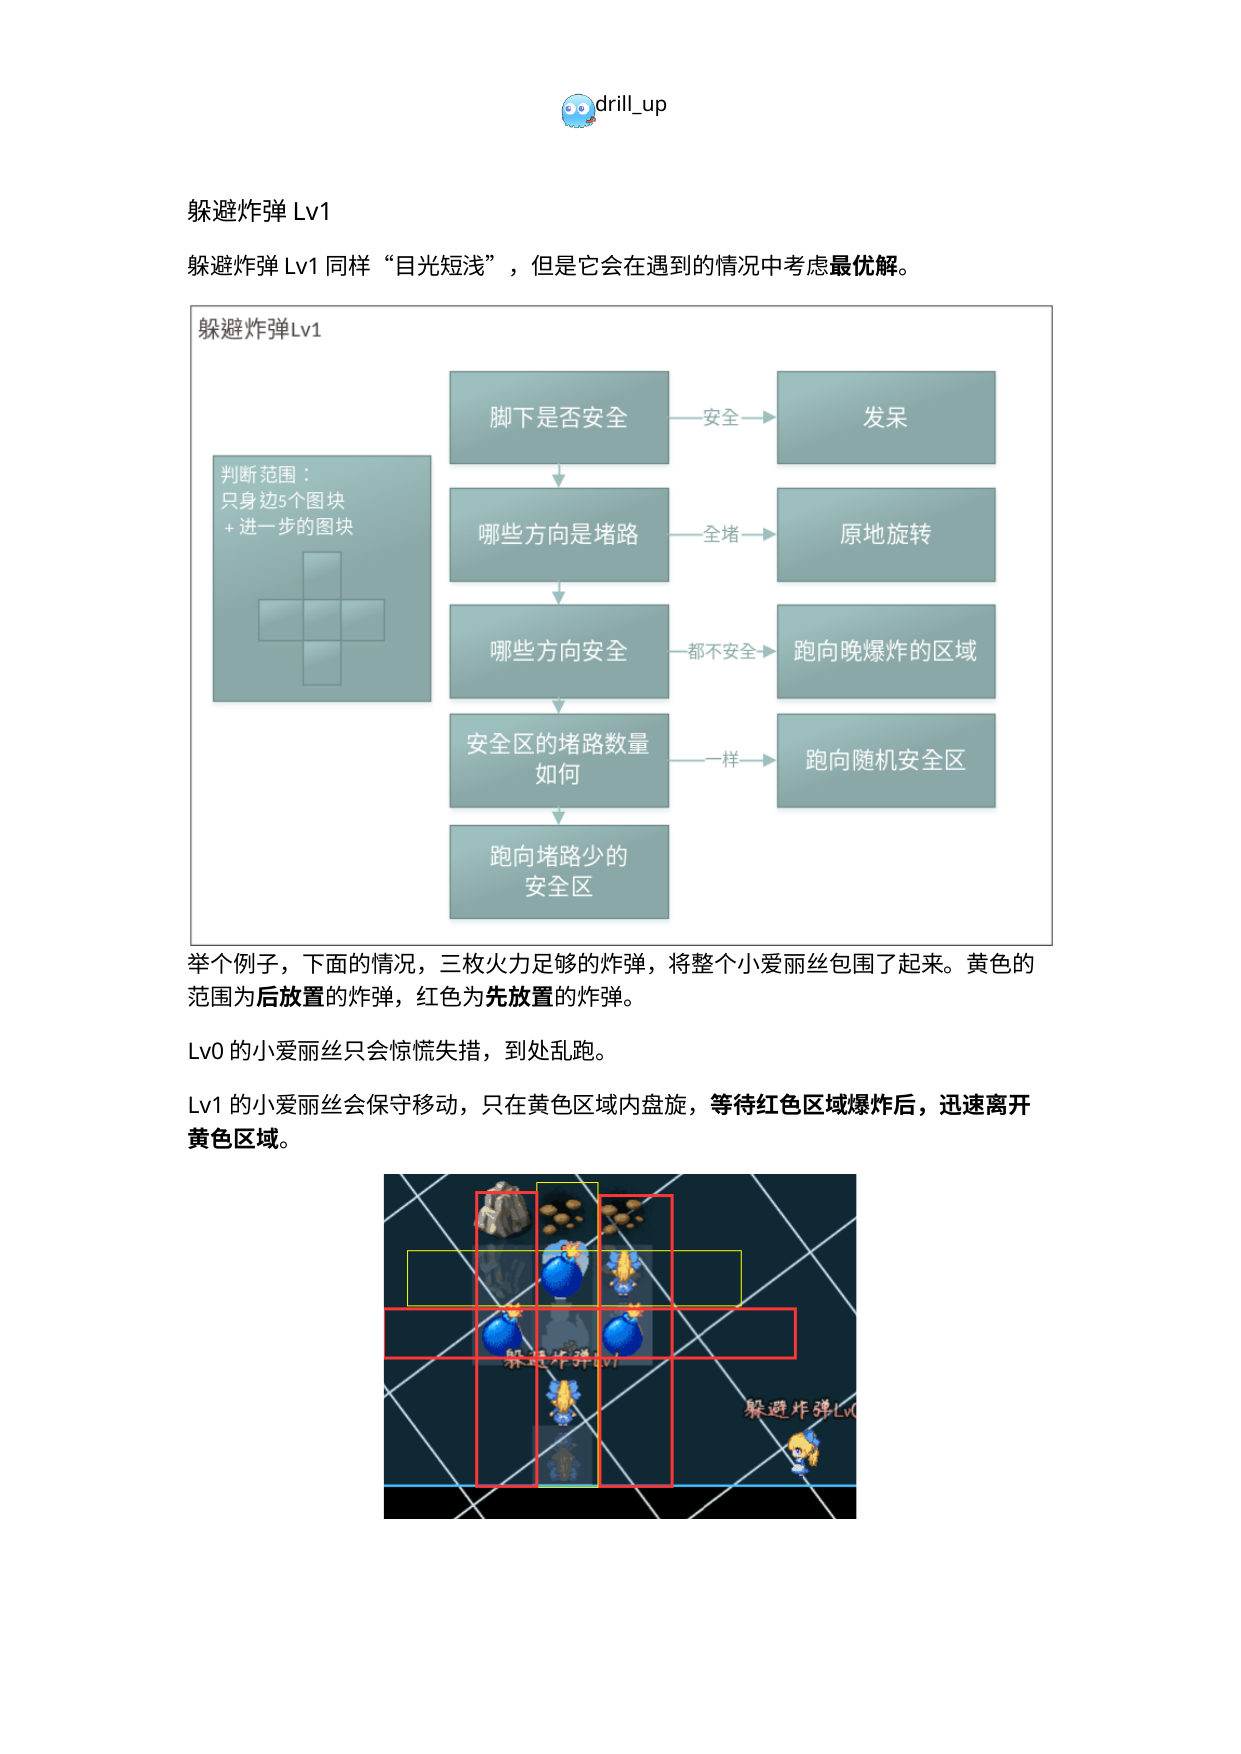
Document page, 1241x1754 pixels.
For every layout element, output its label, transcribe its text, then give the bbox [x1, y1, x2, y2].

text 躲避炸弹Lv1同样“目光短浅”，但是它会在遇到的情况中考虑最优解。 [187, 248, 1053, 281]
subtitle 躲避炸弹Lv1 [187, 191, 1053, 227]
text 举个例子，下面的情况，三枚火力足够的炸弹，将整个小爱丽丝包围了起来。黄色的范围为后放置的炸弹，红色为先放置的炸弹。 [187, 302, 1053, 1012]
picture [383, 1174, 857, 1519]
picture [556, 88, 597, 130]
text Lv1的小爱丽丝会保守移动，只在黄色区域内盘旋，等待红色区域爆炸后，迅速离开黄色区域。 [187, 1087, 1053, 1154]
text Lv0的小爱丽丝只会惊慌失措，到处乱跑。 [187, 1033, 1053, 1067]
